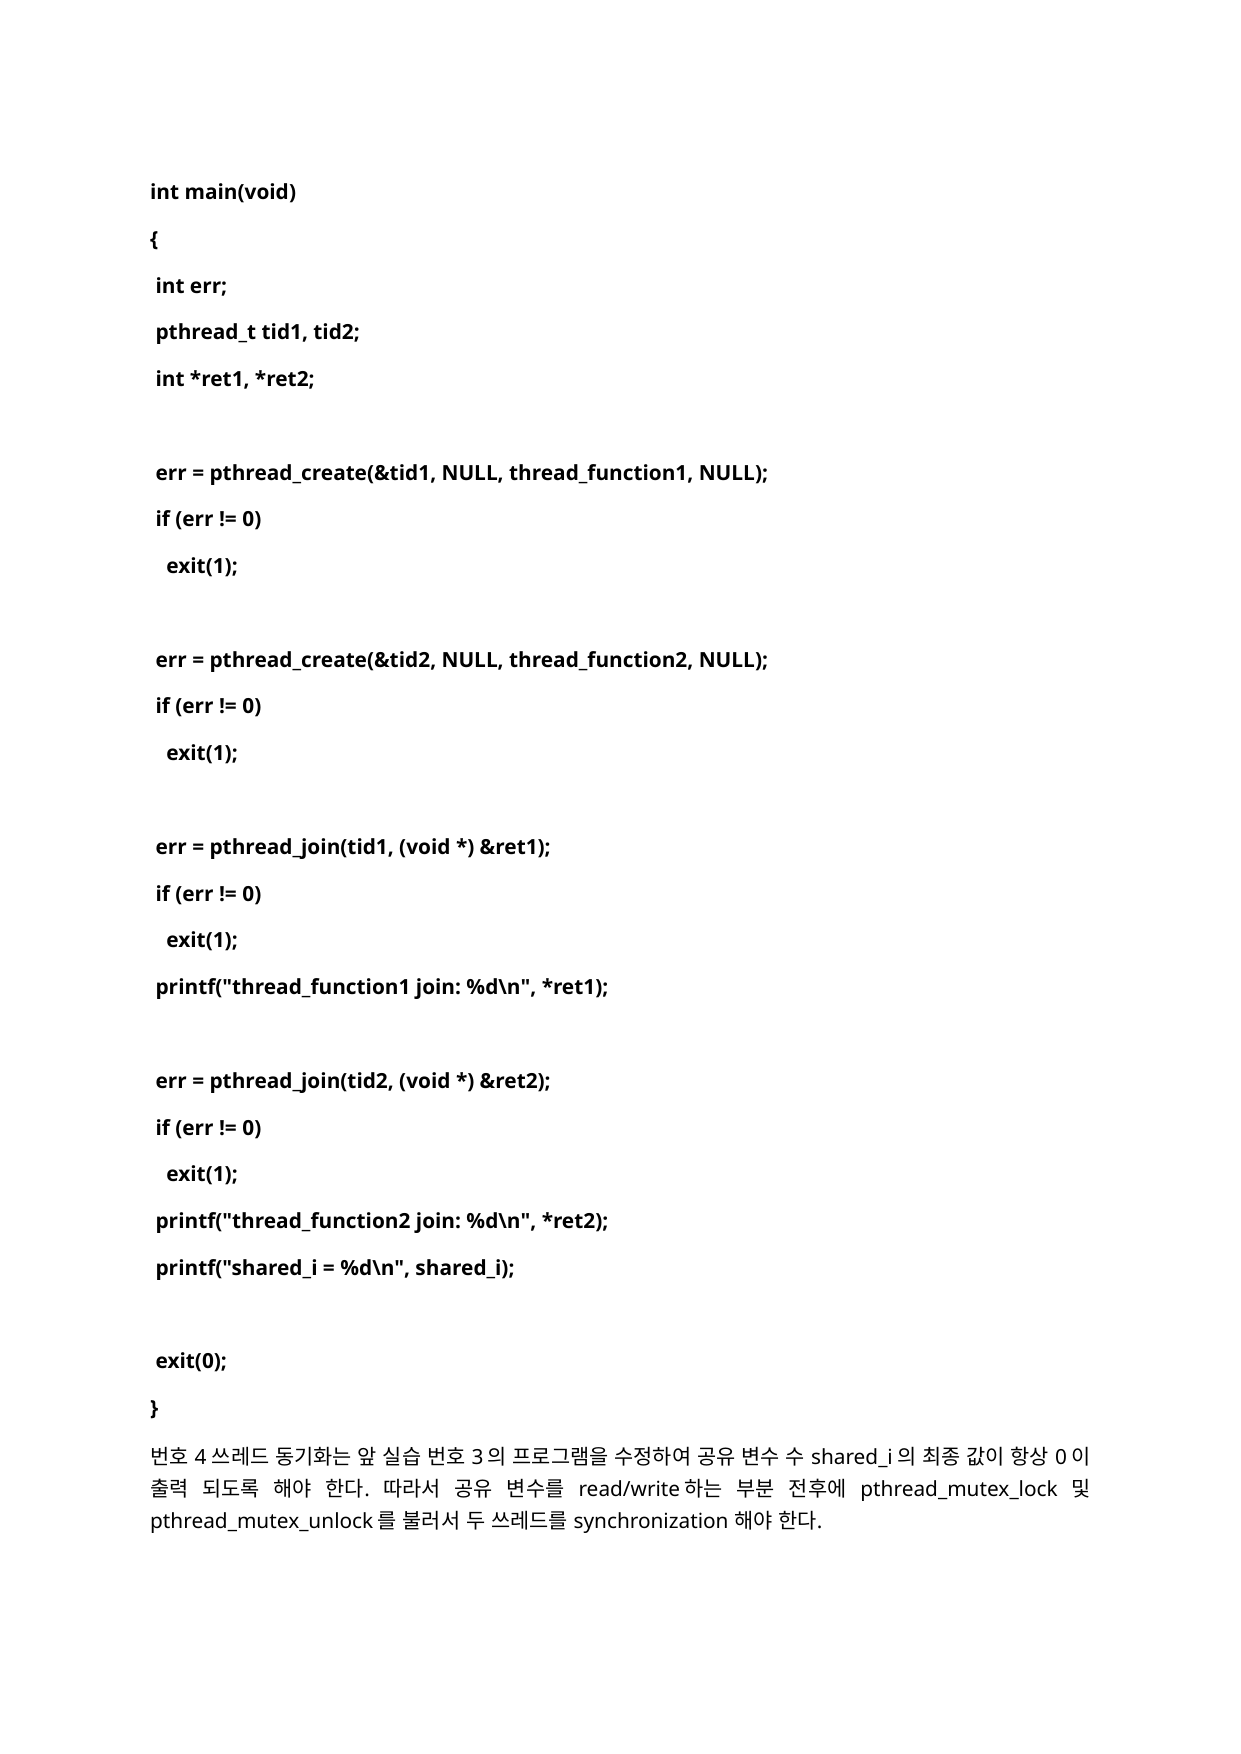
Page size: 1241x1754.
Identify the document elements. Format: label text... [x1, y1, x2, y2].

text int *ret1, *ret2; [150, 364, 1090, 393]
text pthread_t tid1, tid2; [150, 317, 1090, 346]
text err = pthread_create(&tid1, NULL, thread_function1, NULL); [150, 458, 1090, 486]
text exit(0); [150, 1346, 1090, 1375]
text int err; [150, 271, 1090, 299]
text } [150, 1393, 1090, 1422]
text exit(1); [150, 926, 1090, 954]
text 번호 4 쓰레드 동기화는 앞 실습 번호 3의 프로그램을 수정하여 공유 변수 수 shared_i의 최종 값이 항상 0이 출력 되도록 해야 한다. 따라서 공유 변수를 read/write하는 부분 전후에 pthread_mutex_lock 및 pthread_mutex_unlock를 불러서 두 쓰레드를 synchronization 해야 한다. [150, 1440, 1090, 1534]
text err = pthread_join(tid2, (void *) &ret2); [150, 1066, 1090, 1094]
text if (err != 0) [150, 692, 1090, 720]
text printf("thread_function2 join: %d\n", *ret2); [150, 1206, 1090, 1234]
text printf("shared_i = %d\n", shared_i); [150, 1253, 1090, 1281]
text exit(1); [150, 1159, 1090, 1188]
text printf("thread_function1 join: %d\n", *ret1); [150, 972, 1090, 1001]
text exit(1); [150, 738, 1090, 767]
text if (err != 0) [150, 504, 1090, 533]
text err = pthread_create(&tid2, NULL, thread_function2, NULL); [150, 645, 1090, 673]
text int main(void) [150, 177, 1090, 206]
text if (err != 0) [150, 1113, 1090, 1141]
text exit(1); [150, 551, 1090, 580]
text { [150, 224, 1090, 252]
text err = pthread_join(tid1, (void *) &ret1); [150, 832, 1090, 860]
text if (err != 0) [150, 879, 1090, 907]
